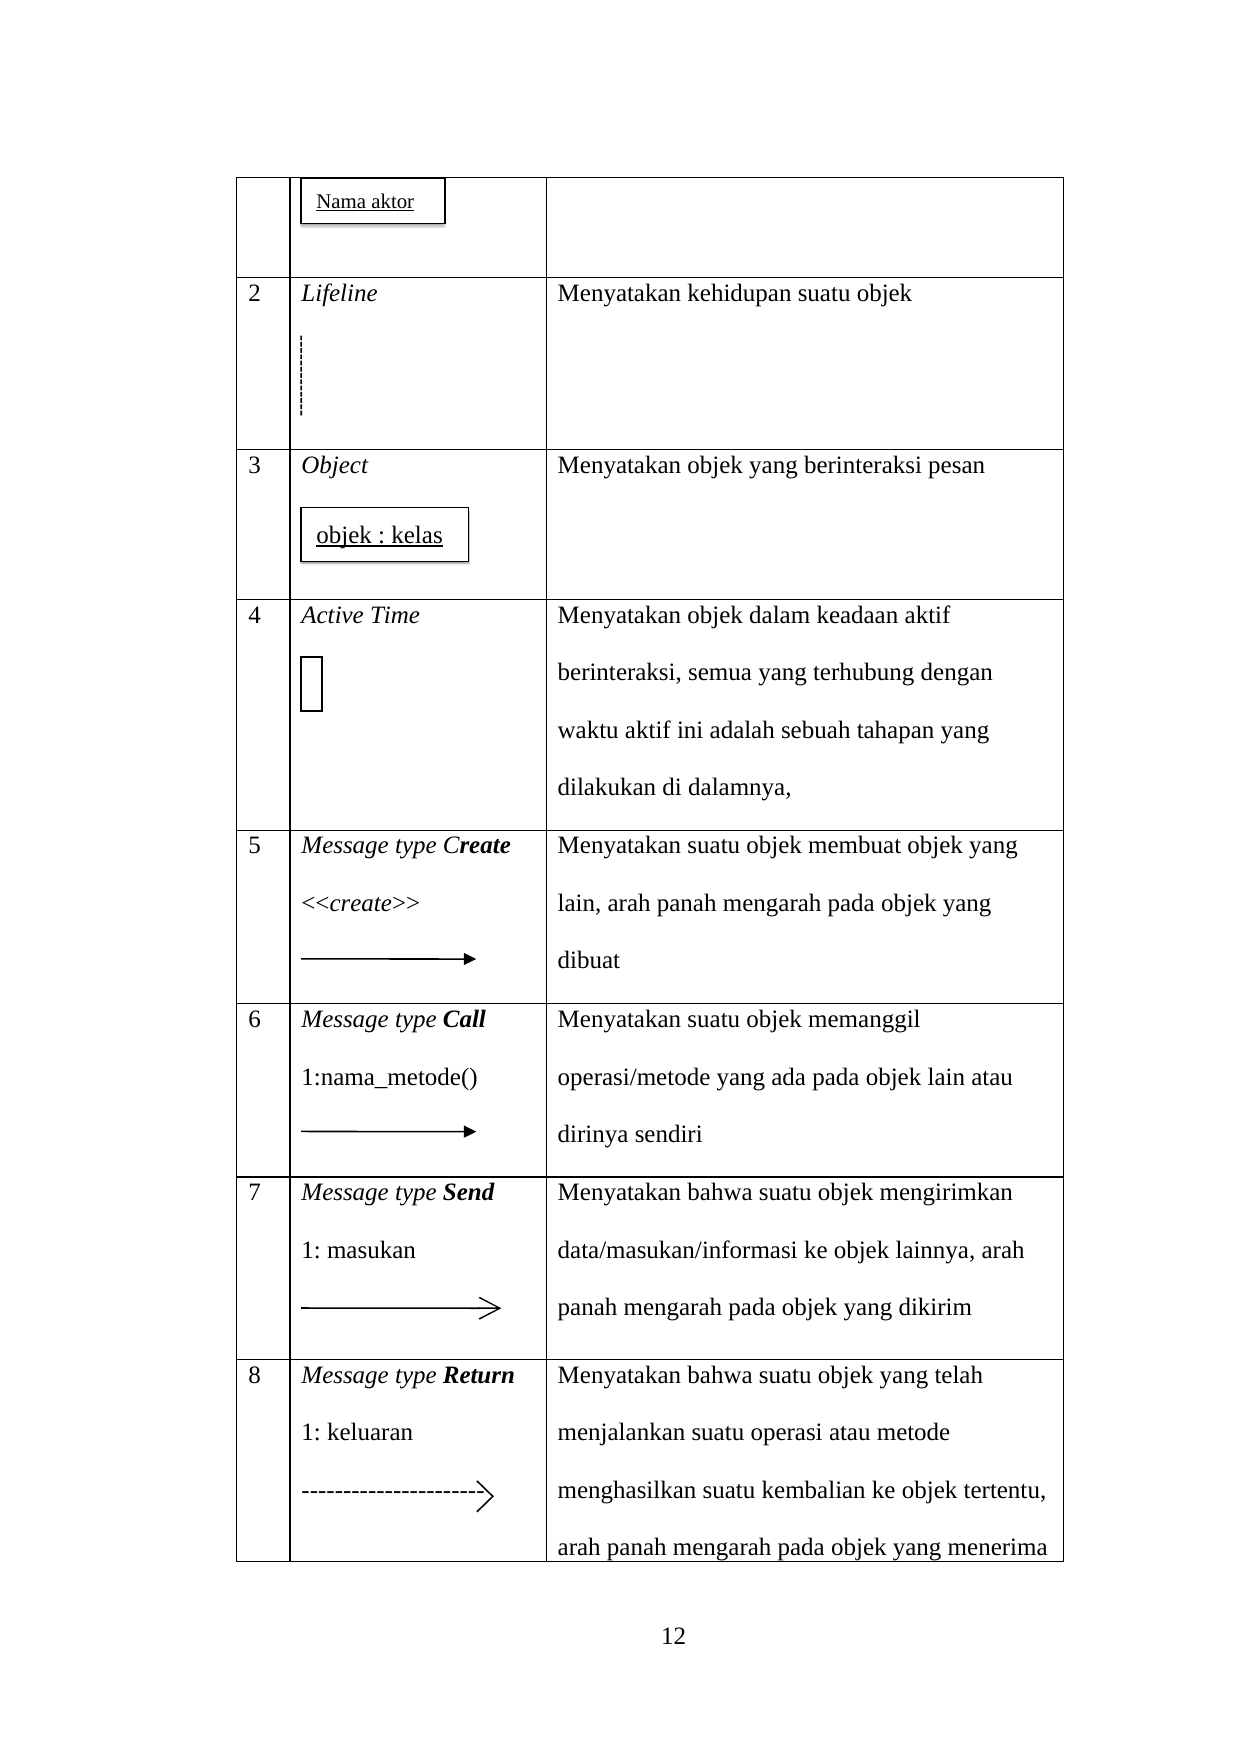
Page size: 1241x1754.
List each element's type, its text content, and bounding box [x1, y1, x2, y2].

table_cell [291, 1360, 546, 1561]
table_cell 1 [237, 178, 289, 277]
table_cell 3 [237, 450, 289, 599]
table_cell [547, 178, 1063, 277]
table_cell Menyatakan suatu objek membuat objek yang lain, arah panah mengarah pada objek yang dibuat [547, 831, 1063, 1003]
table_cell Menyatakan objek yang berinteraksi pesan [547, 450, 1063, 599]
table_cell 2 [237, 278, 289, 449]
table_cell Lifeline [291, 278, 546, 449]
table_cell Menyatakan bahwa suatu objek mengirimkan data/masukan/informasi ke objek lainnya, arah panah mengarah pada objek yang dikirim [547, 1178, 1063, 1359]
table_cell 6 [237, 1004, 289, 1176]
table_cell Menyatakan objek dalam keadaan aktif berinteraksi, semua yang terhubung dengan waktu aktif ini adalah sebuah tahapan yang dilakukan di dalamnya, [547, 600, 1063, 829]
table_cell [547, 1360, 1063, 1561]
table_cell Message type Create <<create>> [291, 831, 546, 1003]
table_cell 4 [237, 600, 289, 829]
table_cell 5 [237, 831, 289, 1003]
table_cell 7 [237, 1178, 289, 1359]
table_cell Message type Call 1:nama_metode() [291, 1004, 546, 1176]
table_cell Menyatakan kehidupan suatu objek [547, 278, 1063, 449]
table_cell Actor Or [291, 178, 546, 277]
table_cell Object [291, 450, 546, 599]
table_cell Menyatakan suatu objek memanggil operasi/metode yang ada pada objek lain atau dirinya sendiri [547, 1004, 1063, 1176]
table_cell 8 [237, 1360, 289, 1561]
table_cell Active Time [291, 600, 546, 829]
table_cell Message type Send 1: masukan [291, 1178, 546, 1359]
